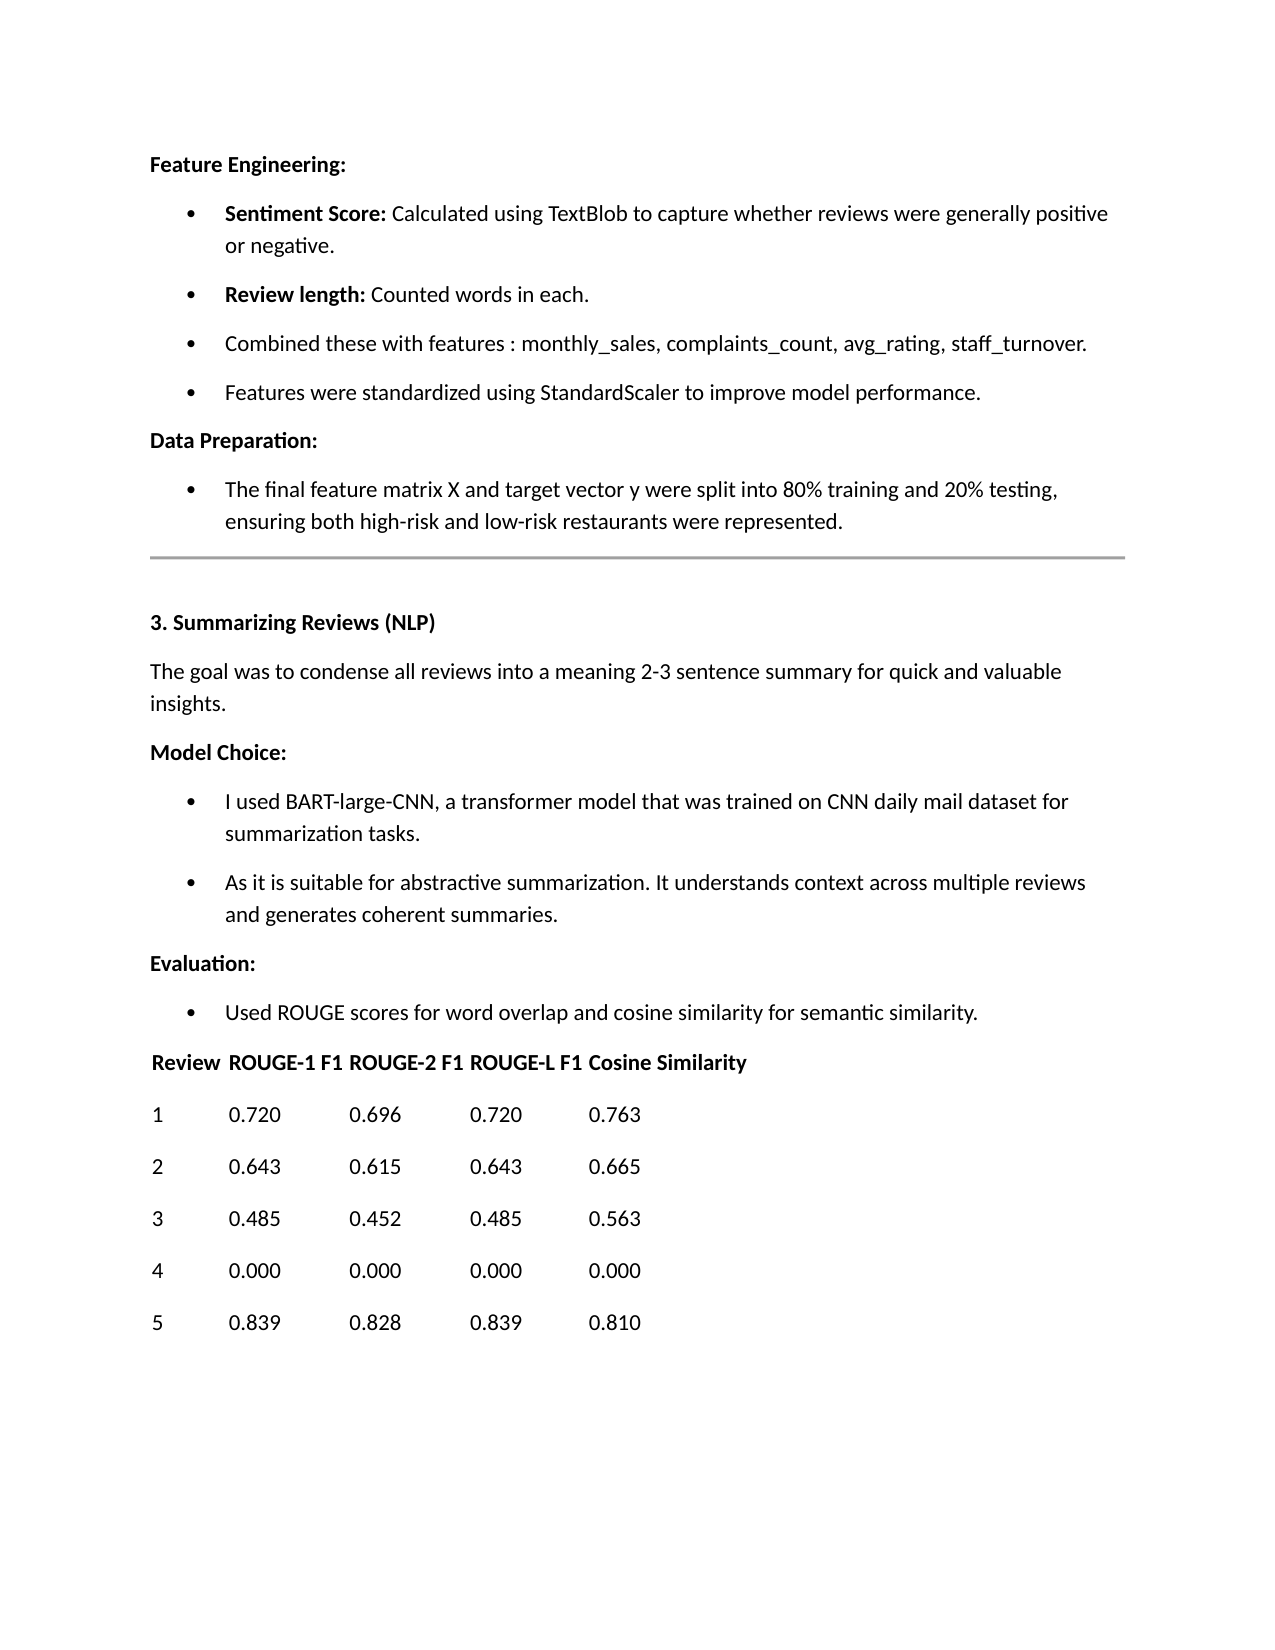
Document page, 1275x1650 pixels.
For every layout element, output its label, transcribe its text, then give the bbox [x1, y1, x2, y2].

list As it is suitable for abstractive summarization. It understands context across multiple reviews and generates coherent summaries. [187, 868, 1125, 928]
table_cell 0.810 [587, 1307, 753, 1359]
table_cell 3 [150, 1203, 227, 1255]
table_header Review [150, 1047, 227, 1099]
table_header ROUGE-2 F1 [348, 1047, 468, 1099]
table_cell 1 [150, 1099, 227, 1151]
list Used ROUGE scores for word overlap and cosine similarity for semantic similarity. [187, 998, 1125, 1026]
list Review length: Counted words in each. [187, 280, 1125, 308]
table_cell 0.839 [227, 1307, 348, 1359]
list I used BART-large-CNN, a transformer model that was trained on CNN daily mail dataset for summarization tasks. [187, 787, 1125, 847]
table_header Cosine Similarity [587, 1047, 753, 1099]
list Features were standardized using StandardScaler to improve model performance. [187, 378, 1125, 406]
text 3. Summarizing Reviews (NLP) [150, 608, 1125, 636]
table_cell 4 [150, 1255, 227, 1307]
table_cell 0.839 [468, 1307, 587, 1359]
table_cell 0.696 [348, 1099, 468, 1151]
list Sentiment Score: Calculated using TextBlob to capture whether reviews were generally positive or negative. [187, 199, 1125, 259]
table_cell 0.000 [227, 1255, 348, 1307]
table_cell 0.665 [587, 1151, 753, 1203]
table_cell 0.485 [468, 1203, 587, 1255]
text Data Preparation: [150, 426, 1125, 454]
list The final feature matrix X and target vector y were split into 80% training and 20% testing, ensuring both high-risk and low-risk restaurants were represented. [187, 475, 1125, 536]
table_cell 0.763 [587, 1099, 753, 1151]
table_cell 0.000 [348, 1255, 468, 1307]
text Feature Engineering: [150, 150, 1125, 178]
table_cell 0.000 [468, 1255, 587, 1307]
table_cell 0.452 [348, 1203, 468, 1255]
table_header ROUGE-1 F1 [227, 1047, 348, 1099]
table_cell 0.615 [348, 1151, 468, 1203]
table_cell 0.485 [227, 1203, 348, 1255]
text Model Choice: [150, 738, 1125, 766]
table_cell 0.000 [587, 1255, 753, 1307]
table_header ROUGE-L F1 [468, 1047, 587, 1099]
table_cell 0.563 [587, 1203, 753, 1255]
table_cell 0.720 [227, 1099, 348, 1151]
table_cell 0.643 [468, 1151, 587, 1203]
text Evaluation: [150, 949, 1125, 977]
table_cell 0.643 [227, 1151, 348, 1203]
text The goal was to condense all reviews into a meaning 2-3 sentence summary for quick and valuable insights. [150, 657, 1125, 717]
table_cell 0.720 [468, 1099, 587, 1151]
list Combined these with features : monthly_sales, complaints_count, avg_rating, staff_turnover. [187, 329, 1125, 357]
table_cell 2 [150, 1151, 227, 1203]
table_cell 0.828 [348, 1307, 468, 1359]
table_cell 5 [150, 1307, 227, 1359]
